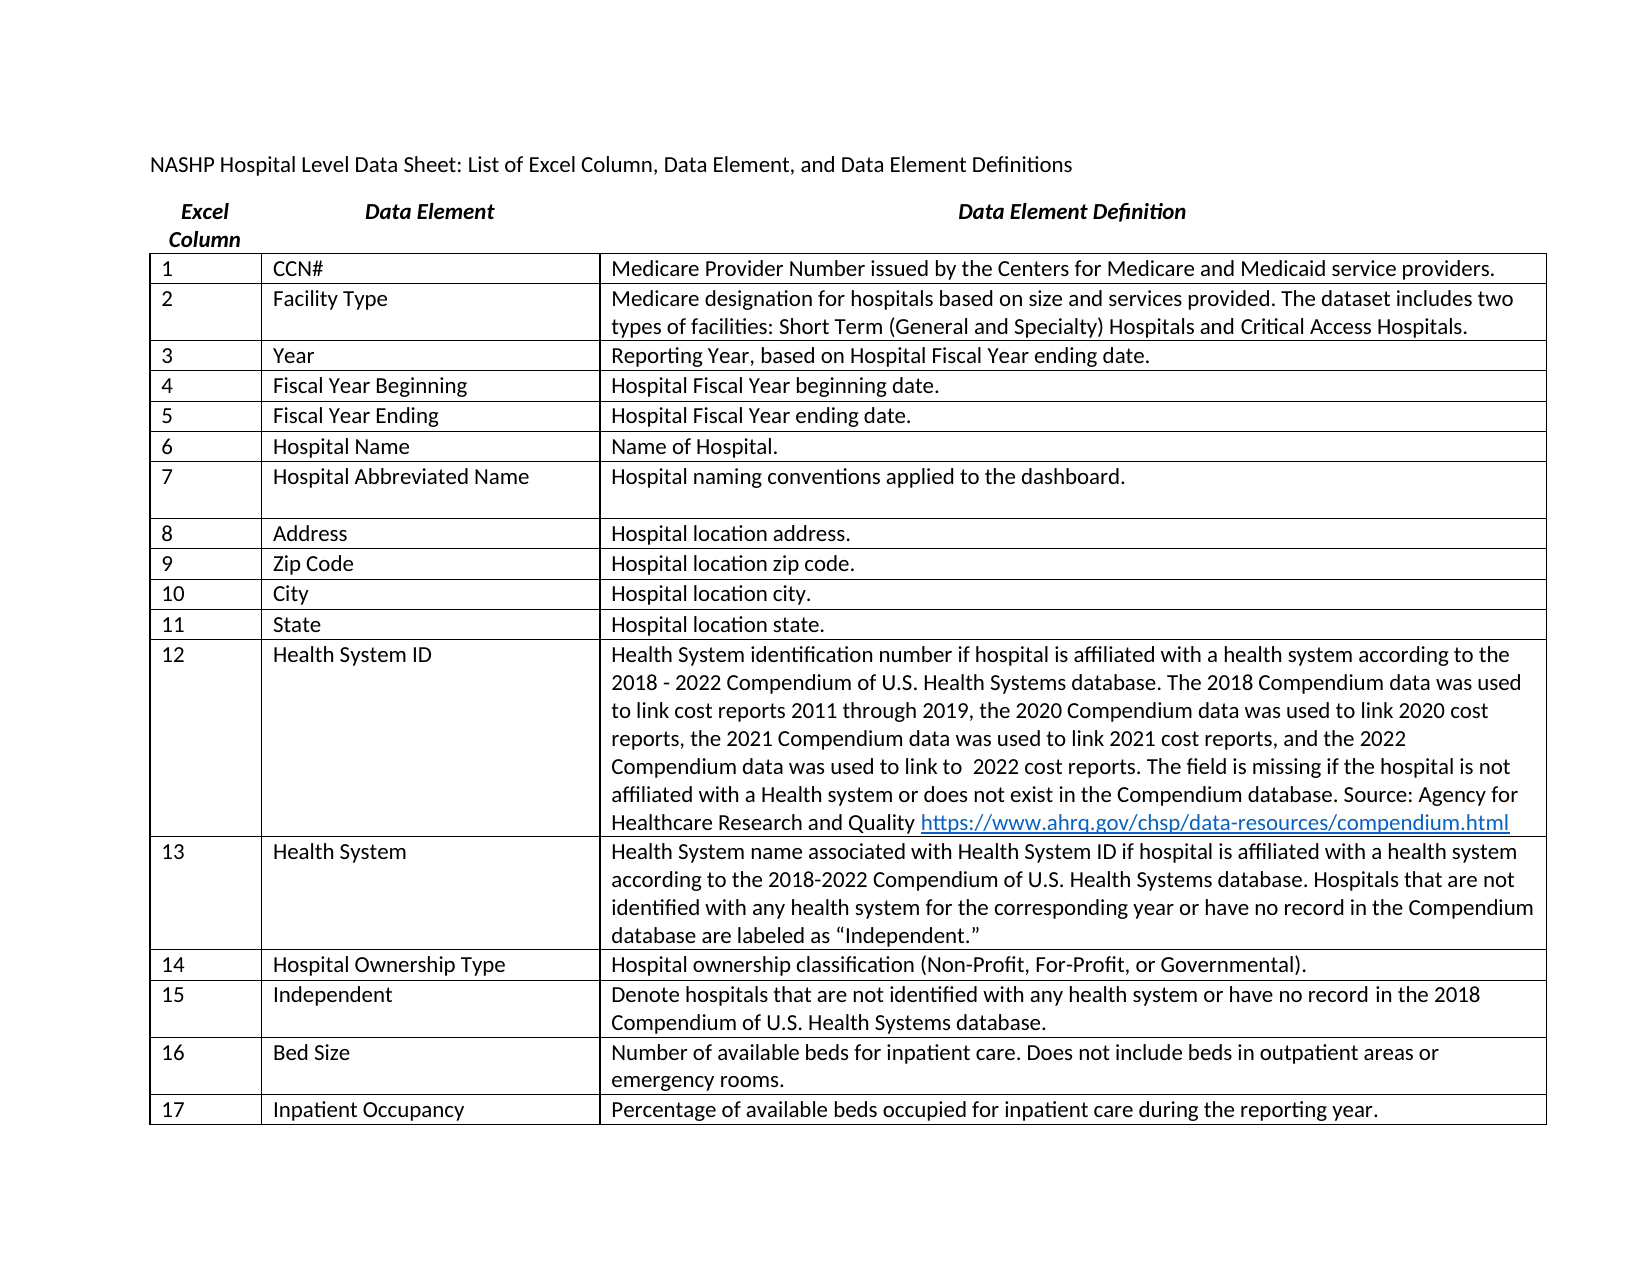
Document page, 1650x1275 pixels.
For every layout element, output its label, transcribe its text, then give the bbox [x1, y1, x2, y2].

table_header Data Element [262, 197, 600, 253]
table_cell 6 [151, 432, 261, 461]
table_cell 13 [151, 837, 261, 949]
table_cell 17 [151, 1095, 261, 1124]
table_cell Hospital Name [262, 432, 599, 461]
table_cell Independent [262, 981, 599, 1037]
table_header Data Element Definition [600, 197, 1547, 253]
table_cell State [262, 610, 599, 639]
table_cell Hospital naming conventions applied to the dashboard. [601, 462, 1546, 518]
table_header Excel Column [150, 197, 262, 253]
table_cell 9 [151, 549, 261, 578]
text NASHP Hospital Level Data Sheet: List of Excel Column, Data Element, and Data Element Definitions [150, 150, 1500, 178]
table_cell Year [262, 341, 599, 370]
table_cell Health System name associated with Health System ID if hospital is affiliated with a health system according to the 2018-2022 Compendium of U.S. Health Systems database. Hospitals that are not identified with any health system for the corresponding year or have no record in the Compendium database are labeled as “Independent.” [601, 837, 1546, 949]
table_cell Hospital location address. [601, 519, 1546, 548]
table_cell Hospital Fiscal Year beginning date. [601, 371, 1546, 401]
table_cell 10 [151, 580, 261, 609]
table_cell Percentage of available beds occupied for inpatient care during the reporting year. [601, 1095, 1546, 1124]
table_cell Hospital location city. [601, 580, 1546, 609]
table_cell Denote hospitals that are not identified with any health system or have no record in the 2018 Compendium of U.S. Health Systems database. [601, 981, 1546, 1037]
table_cell Fiscal Year Ending [262, 402, 599, 431]
table_cell 16 [151, 1038, 261, 1094]
table_cell 11 [151, 610, 261, 639]
table_cell Medicare Provider Number issued by the Centers for Medicare and Medicaid service providers. [601, 254, 1546, 283]
table_cell Fiscal Year Beginning [262, 371, 599, 401]
table_cell 15 [151, 981, 261, 1037]
table_cell Hospital location state. [601, 610, 1546, 639]
table_cell City [262, 580, 599, 609]
table_cell 2 [151, 284, 261, 340]
table_cell Hospital Abbreviated Name [262, 462, 599, 518]
table_cell 12 [151, 640, 261, 836]
table_cell 1 [151, 254, 261, 283]
table_cell Hospital Ownership Type [262, 950, 599, 979]
table_cell Medicare designation for hospitals based on size and services provided. The dataset includes two types of facilities: Short Term (General and Specialty) Hospitals and Critical Access Hospitals. [601, 284, 1546, 340]
table_cell 7 [151, 462, 261, 518]
table_cell Zip Code [262, 549, 599, 578]
table_cell 5 [151, 402, 261, 431]
table_cell 8 [151, 519, 261, 548]
table_cell Facility Type [262, 284, 599, 340]
table_cell Health System identification number if hospital is affiliated with a health system according to the 2018 - 2022 Compendium of U.S. Health Systems database. The 2018 Compendium data was used to link cost reports 2011 through 2019, the 2020 Compendium data was used to link 2020 cost reports, the 2021 Compendium data was used to link 2021 cost reports, and the 2022 Compendium data was used to link to 2022 cost reports. The field is missing if the hospital is not affiliated with a Health system or does not exist in the Compendium database. Source: Agency for Healthcare Research and Quality https://www.ahrq.gov/chsp/data-resources/compendium.html [601, 640, 1546, 836]
table_cell Number of available beds for inpatient care. Does not include beds in outpatient areas or emergency rooms. [601, 1038, 1546, 1094]
table_cell Reporting Year, based on Hospital Fiscal Year ending date. [601, 341, 1546, 370]
table_cell Hospital location zip code. [601, 549, 1546, 578]
table_cell Health System ID [262, 640, 599, 836]
table_cell 4 [151, 371, 261, 401]
table_cell Address [262, 519, 599, 548]
table_cell Health System [262, 837, 599, 949]
table_cell Name of Hospital. [601, 432, 1546, 461]
table_cell 14 [151, 950, 261, 979]
table_cell Bed Size [262, 1038, 599, 1094]
table_cell CCN# [262, 254, 599, 283]
table_cell Inpatient Occupancy [262, 1095, 599, 1124]
table_cell Hospital ownership classification (Non-Profit, For-Profit, or Governmental). [601, 950, 1546, 979]
table_cell 3 [151, 341, 261, 370]
table_cell Hospital Fiscal Year ending date. [601, 402, 1546, 431]
